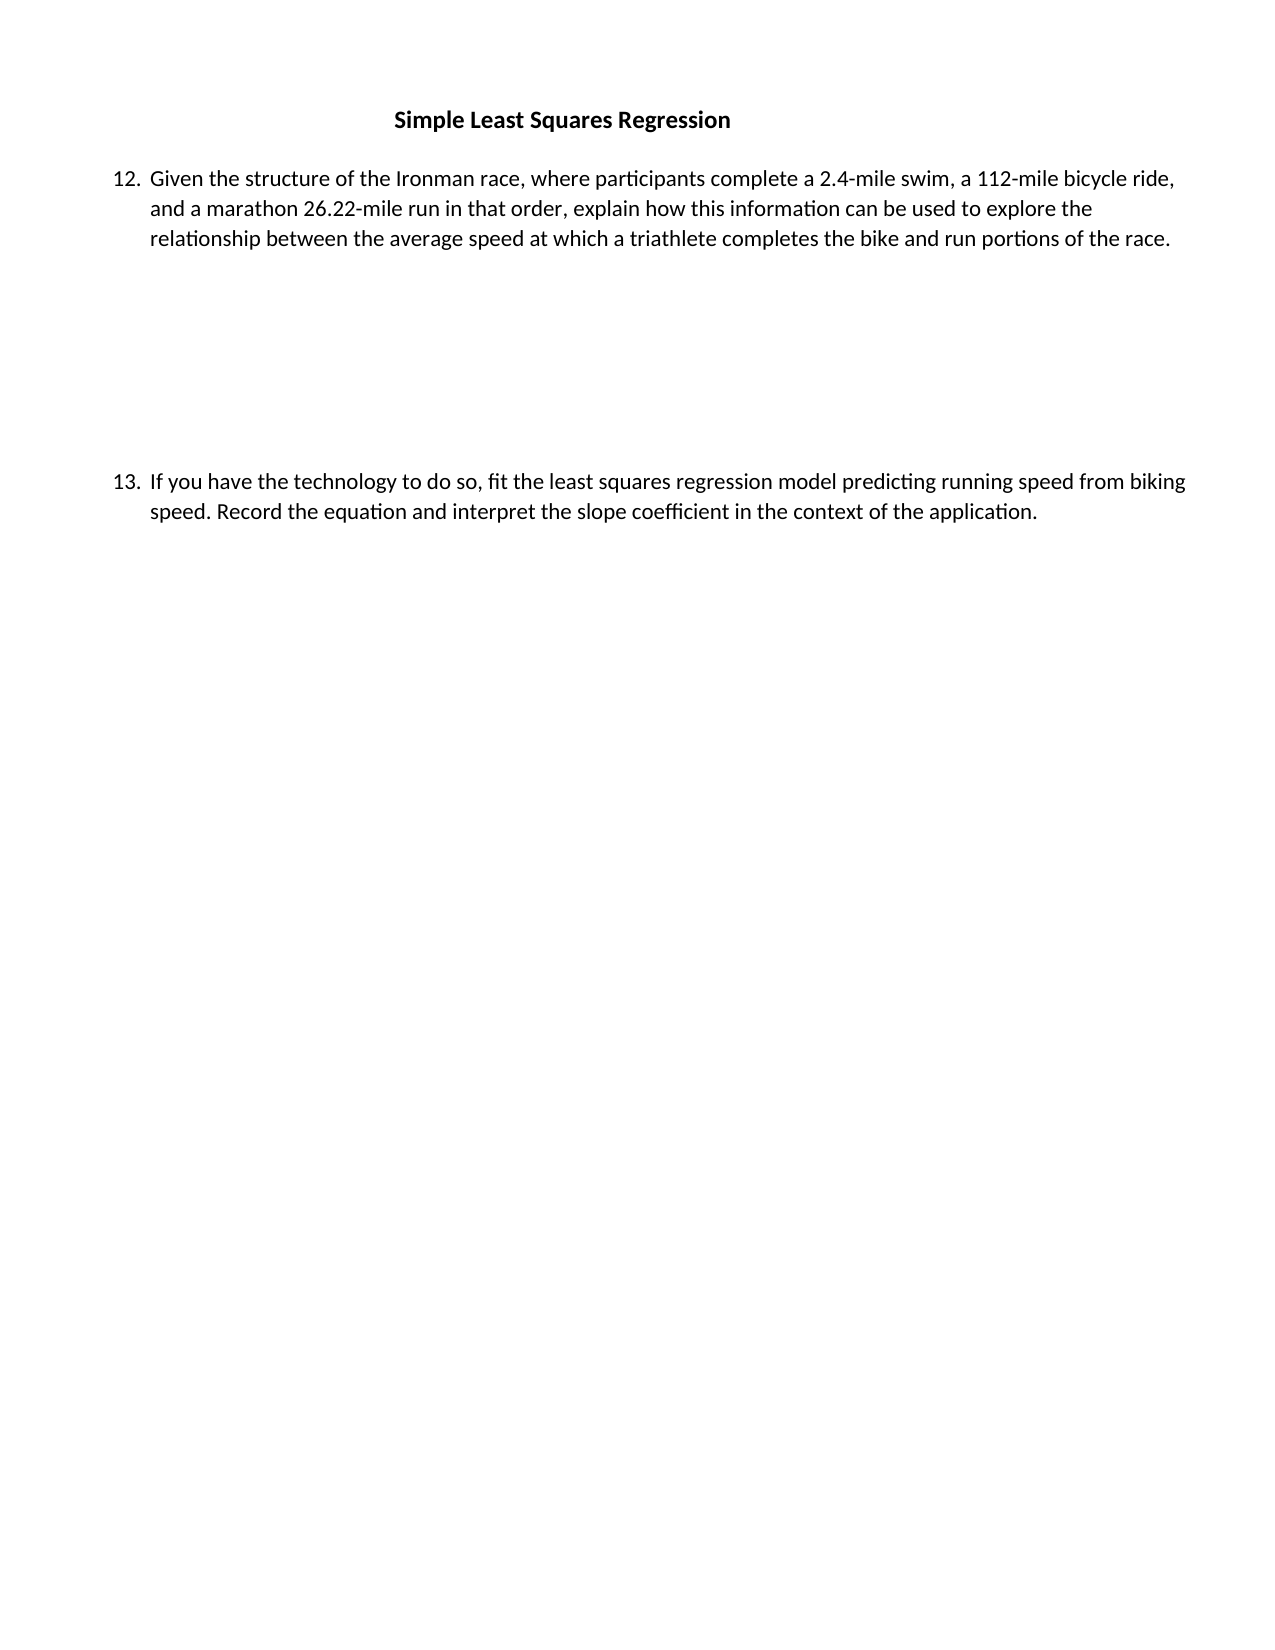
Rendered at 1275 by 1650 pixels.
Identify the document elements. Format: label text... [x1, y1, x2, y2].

list If you have the technology to do so, fit the least squares regression model predicting running speed from biking speed. Record the equation and interpret the slope coefficient in the context of the application. [112, 467, 1200, 525]
list Given the structure of the Ironman race, where participants complete a 2.4-mile swim, a 112-mile bicycle ride, and a marathon 26.22-mile run in that order, explain how this information can be used to explore the relationship between the average speed at which a triathlete completes the bike and run portions of the race. [112, 164, 1200, 283]
